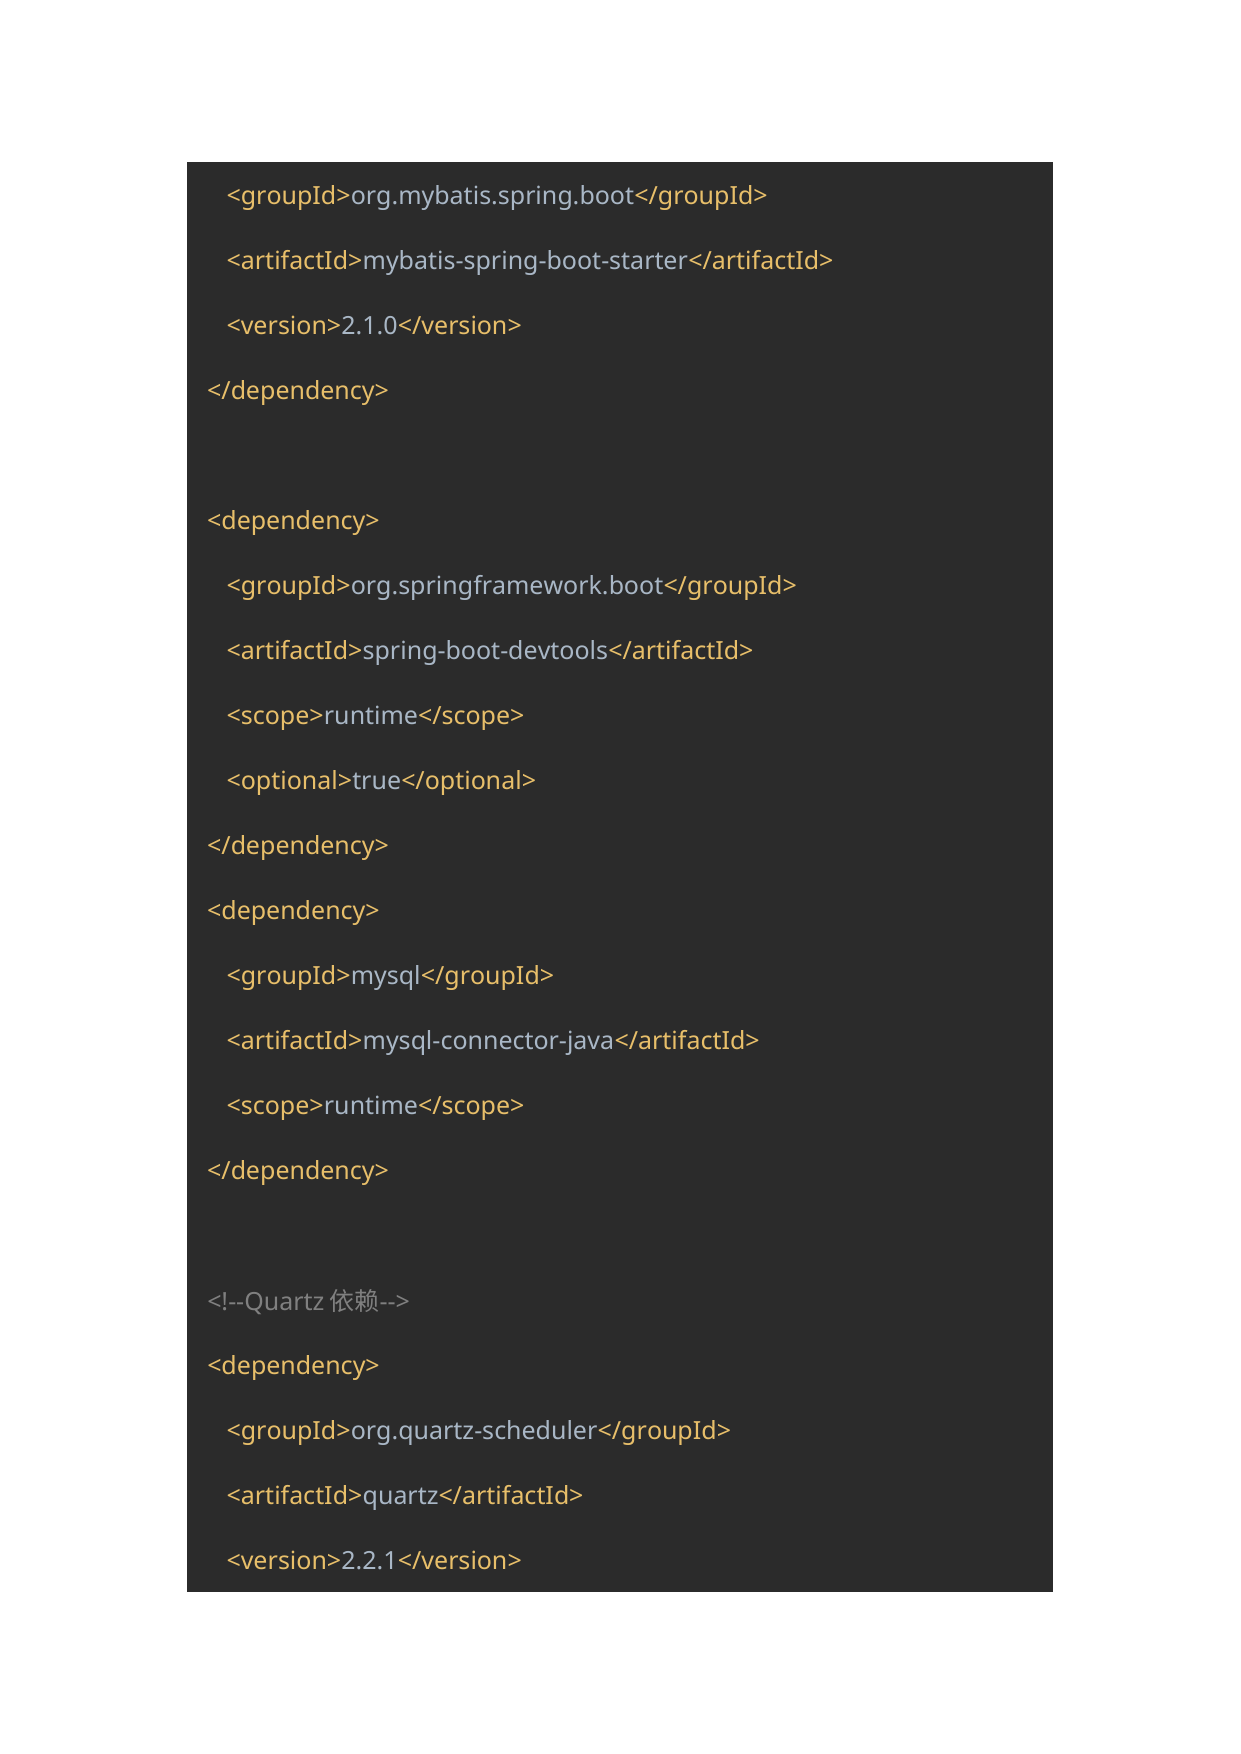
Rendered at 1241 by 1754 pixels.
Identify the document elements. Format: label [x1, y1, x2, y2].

text [187, 162, 1053, 1592]
